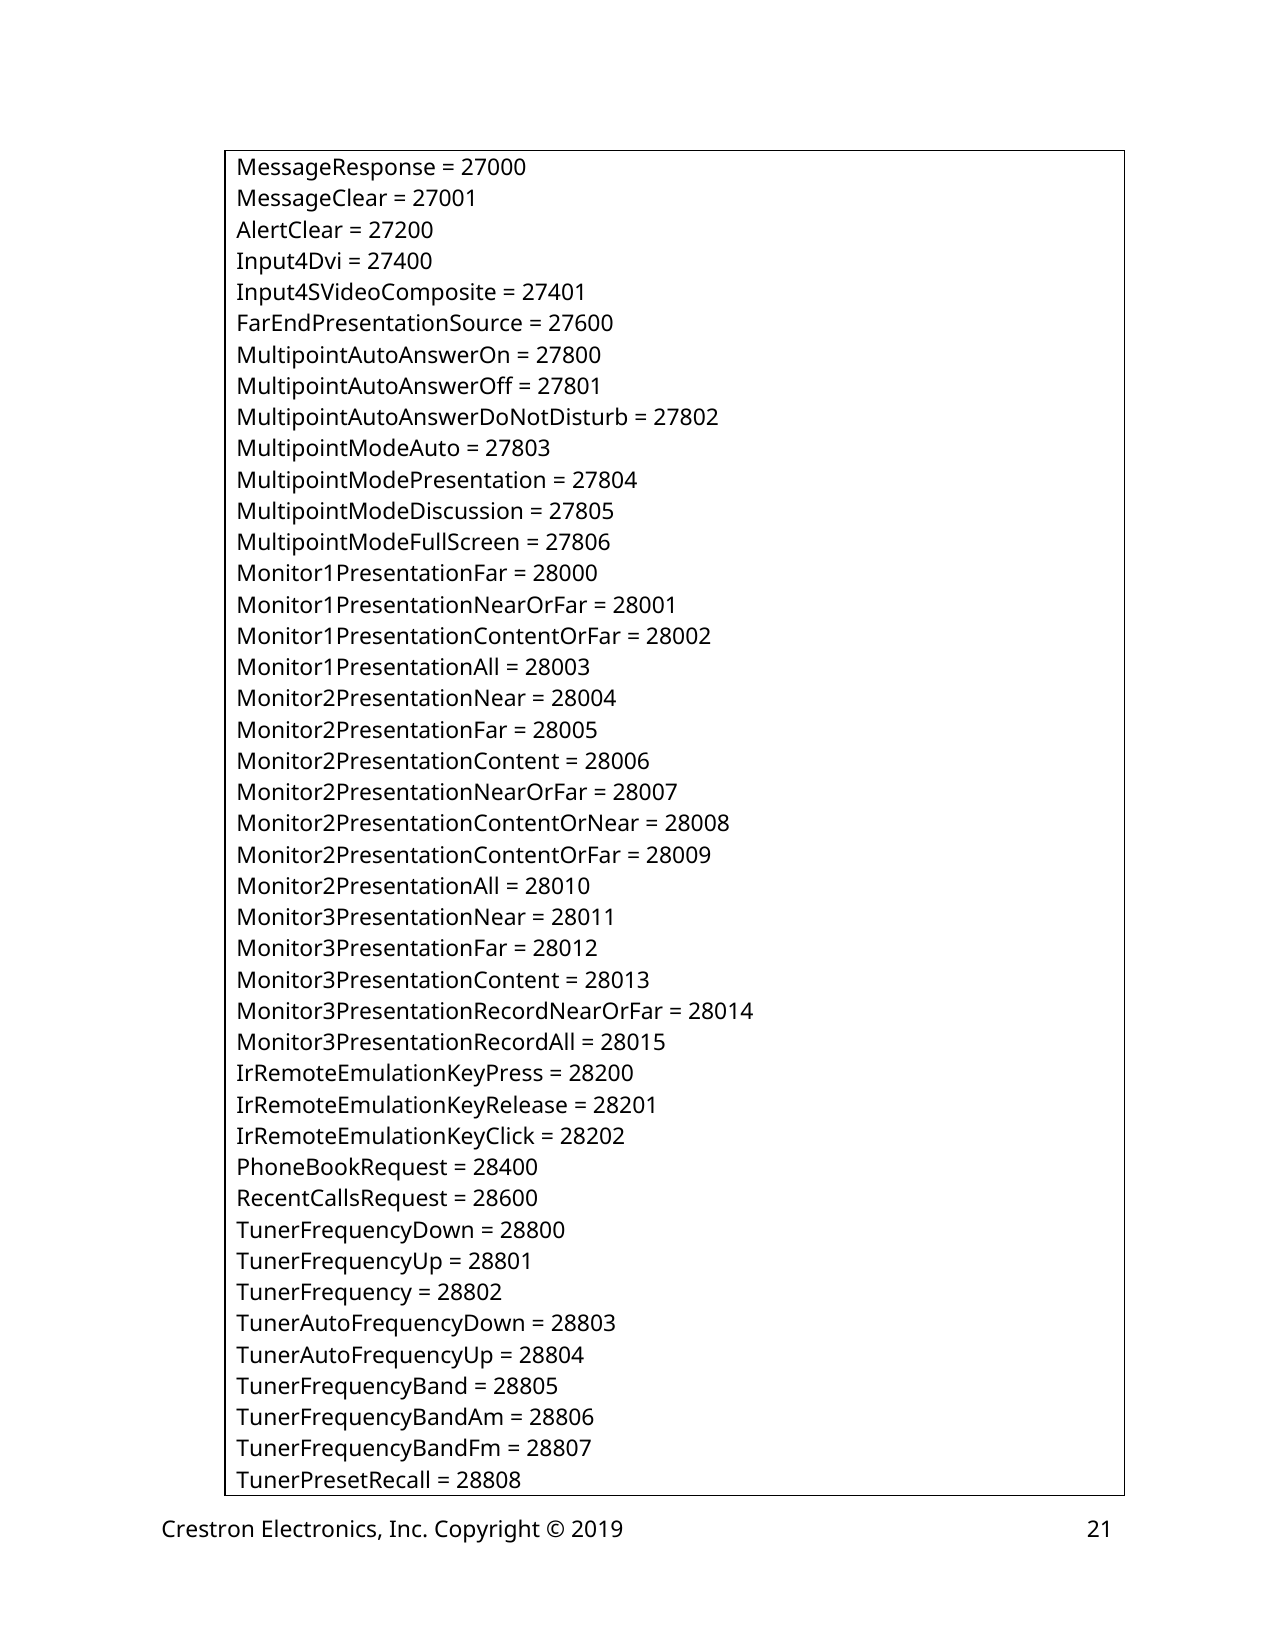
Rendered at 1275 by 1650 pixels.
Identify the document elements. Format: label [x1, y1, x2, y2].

table_header [226, 151, 1124, 1495]
